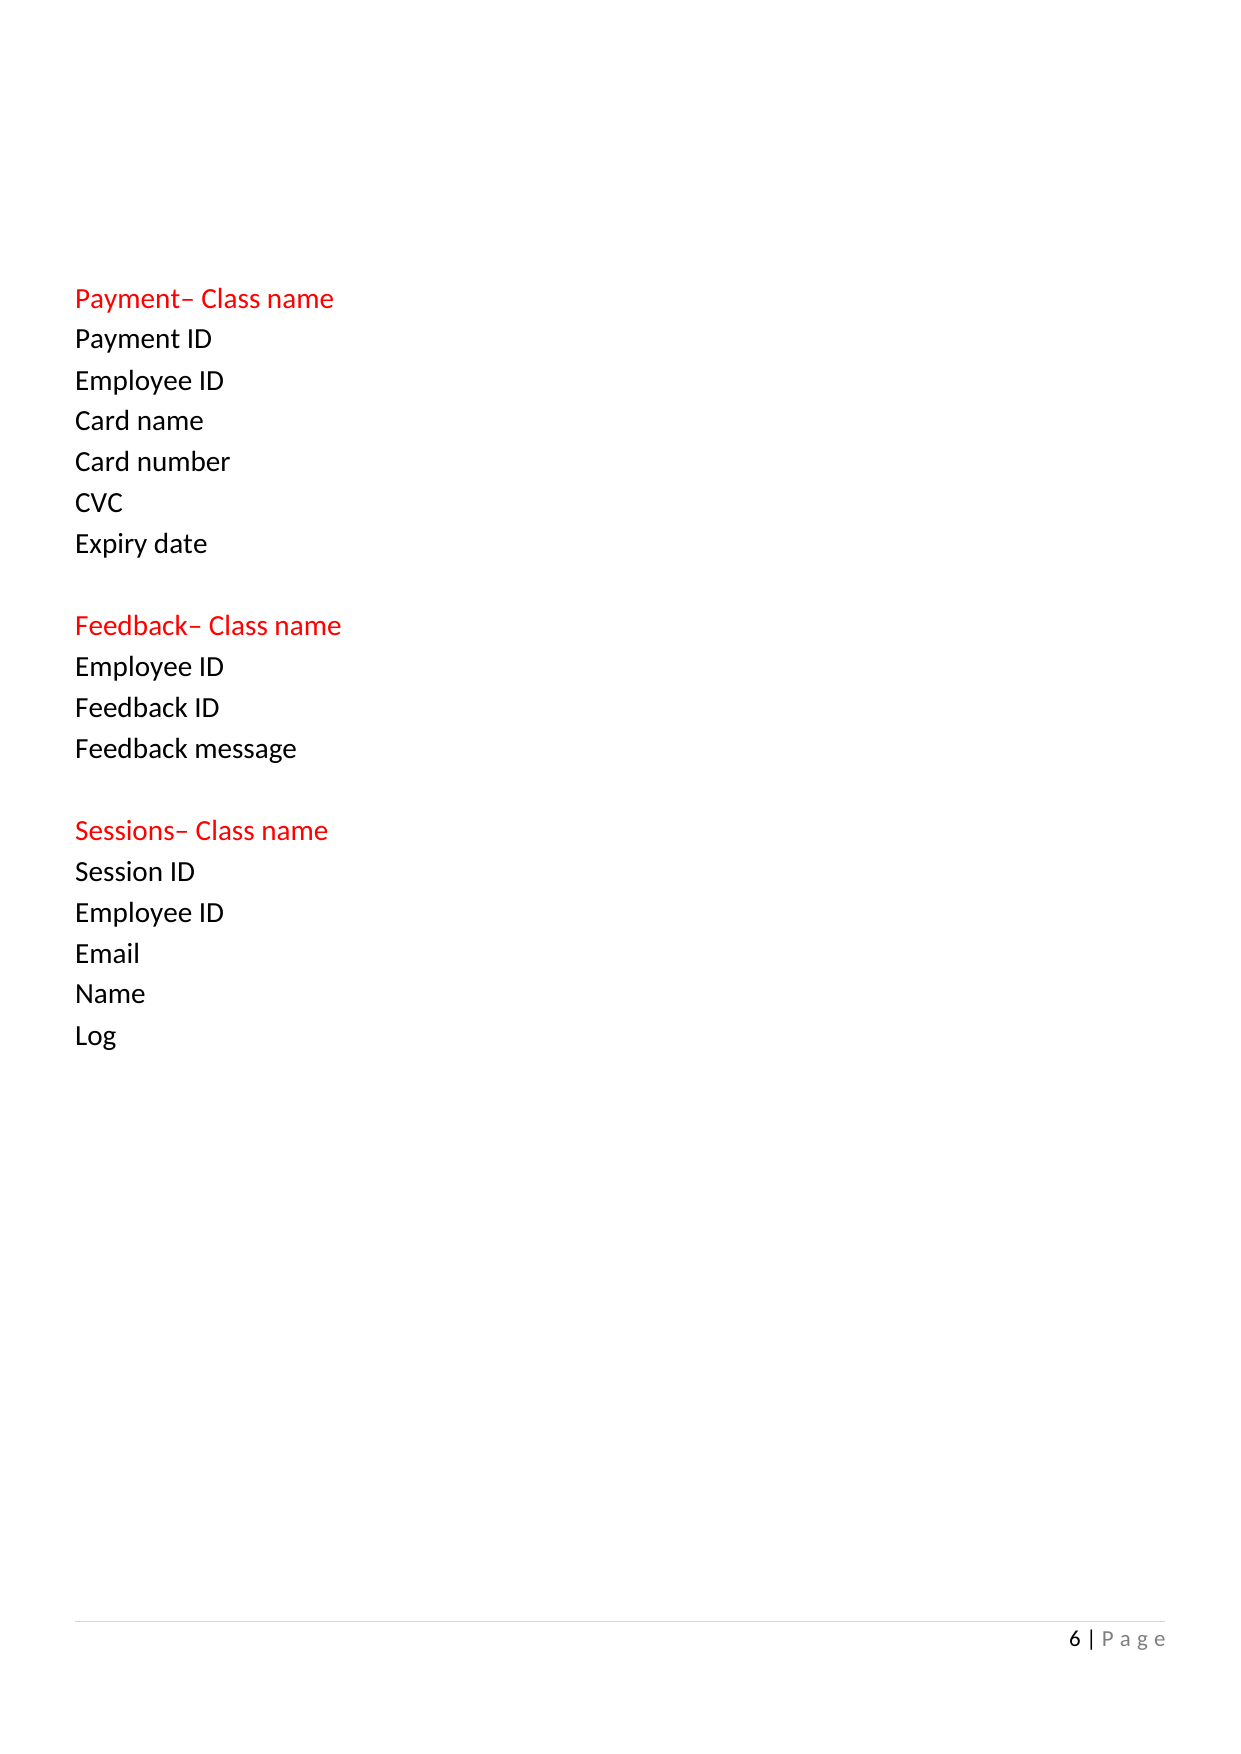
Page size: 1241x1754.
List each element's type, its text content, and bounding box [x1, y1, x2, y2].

text Log [75, 1017, 1165, 1052]
text CVC [75, 484, 1165, 520]
text Feedback– Class name [75, 607, 1165, 643]
text Employee ID [75, 362, 1165, 397]
text Payment– Class name [75, 280, 1165, 315]
text Employee ID [75, 894, 1165, 929]
text Employee ID [75, 648, 1165, 684]
text Feedback ID [75, 689, 1165, 725]
text Name [75, 976, 1165, 1011]
text Sessions– Class name [75, 812, 1165, 847]
text Payment ID [75, 321, 1165, 356]
text Expiry date [75, 525, 1165, 561]
text Card name [75, 402, 1165, 438]
text Session ID [75, 853, 1165, 888]
text Feedback message [75, 730, 1165, 766]
text Card number [75, 443, 1165, 479]
text Email [75, 935, 1165, 970]
